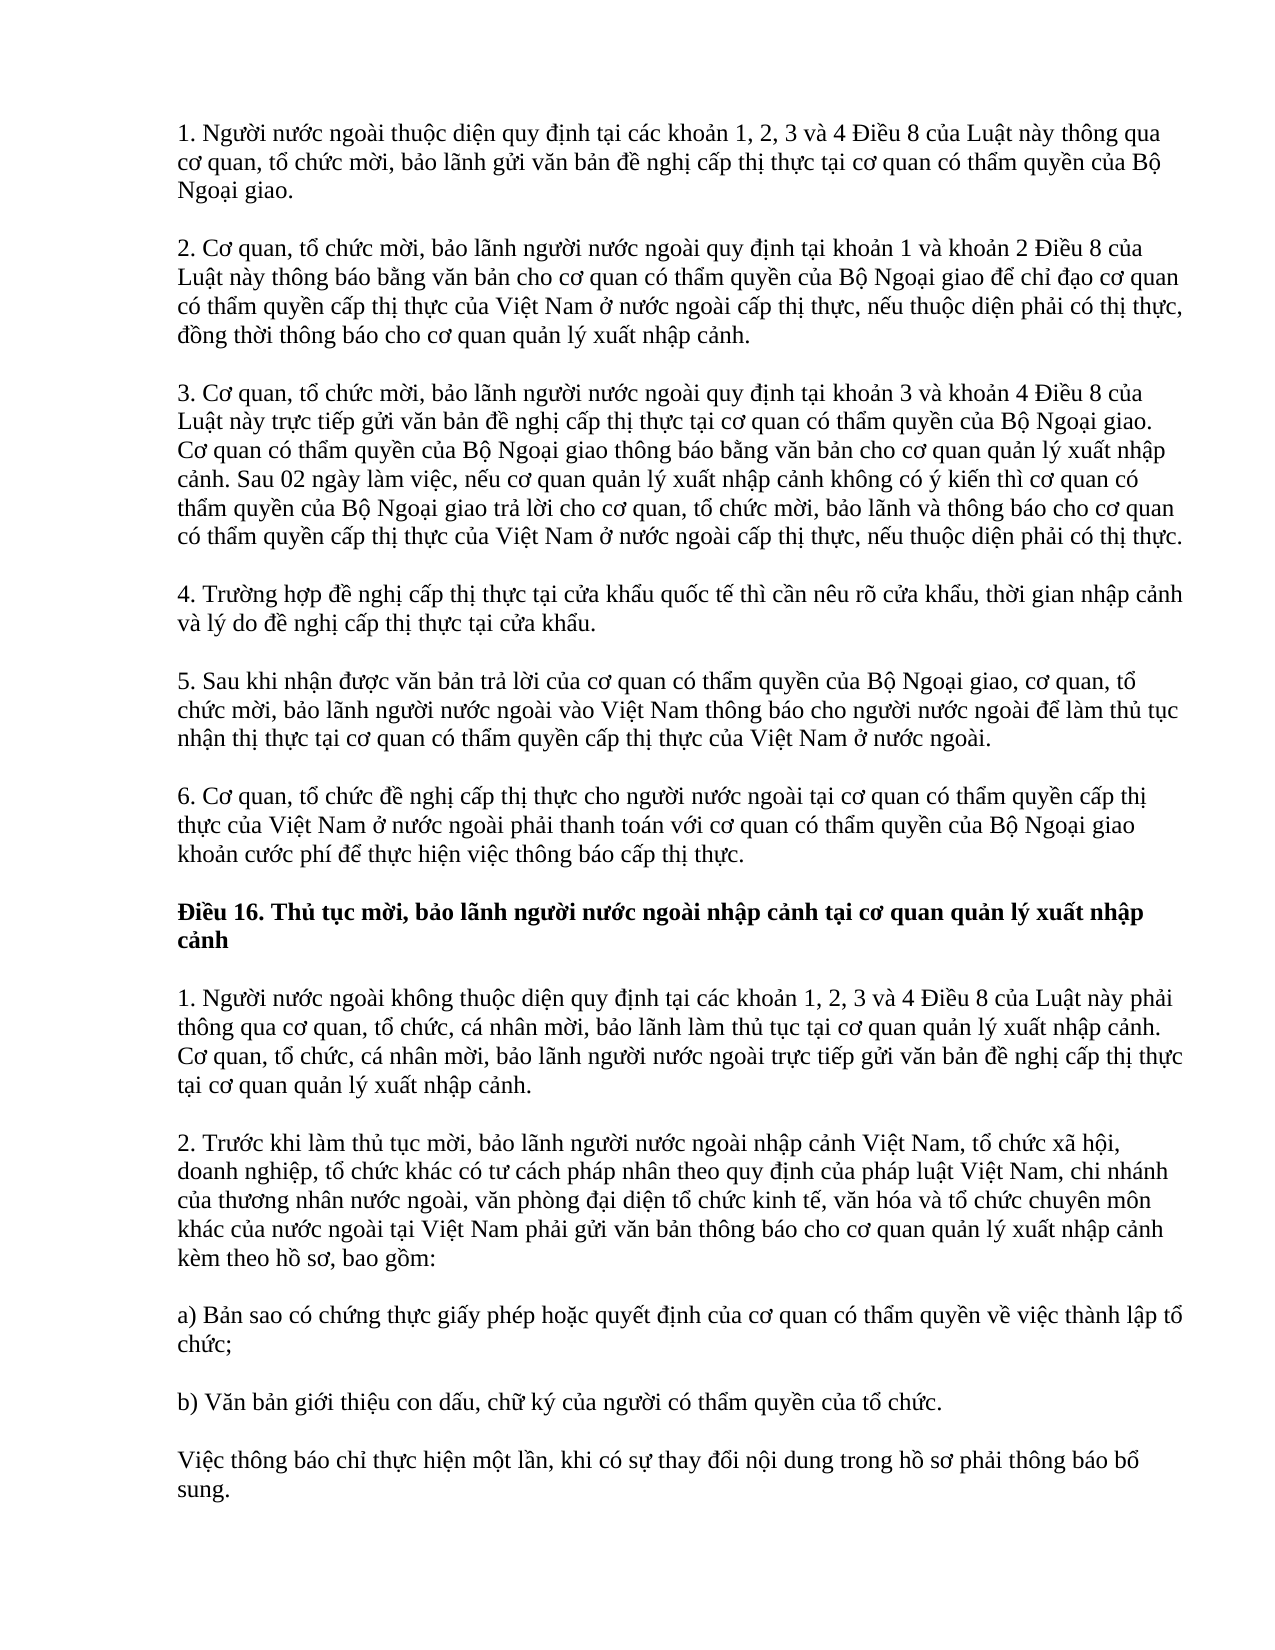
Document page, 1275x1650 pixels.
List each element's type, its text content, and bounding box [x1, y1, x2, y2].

text b) Văn bản giới thiệu con dấu, chữ ký của người có thẩm quyền của tổ chức. [177, 1387, 1186, 1416]
text Việc thông báo chỉ thực hiện một lần, khi có sự thay đổi nội dung trong hồ sơ phải thông báo bổ sung. [177, 1445, 1186, 1503]
text 4. Trường hợp đề nghị cấp thị thực tại cửa khẩu quốc tế thì cần nêu rõ cửa khẩu, thời gian nhập cảnh và lý do đề nghị cấp thị thực tại cửa khẩu. [177, 579, 1186, 637]
text 2. Cơ quan, tổ chức mời, bảo lãnh người nước ngoài quy định tại khoản 1 và khoản 2 Điều 8 của Luật này thông báo bằng văn bản cho cơ quan có thẩm quyền của Bộ Ngoại giao để chỉ đạo cơ quan có thẩm quyền cấp thị thực của Việt Nam ở nước ngoài cấp thị thực, nếu thuộc diện phải có thị thực, đồng thời thông báo cho cơ quan quản lý xuất nhập cảnh. [177, 233, 1186, 348]
text 6. Cơ quan, tổ chức đề nghị cấp thị thực cho người nước ngoài tại cơ quan có thẩm quyền cấp thị thực của Việt Nam ở nước ngoài phải thanh toán với cơ quan có thẩm quyền của Bộ Ngoại giao khoản cước phí để thực hiện việc thông báo cấp thị thực. [177, 781, 1186, 868]
text Điều 16. Thủ tục mời, bảo lãnh người nước ngoài nhập cảnh tại cơ quan quản lý xuất nhập cảnh [177, 897, 1186, 954]
text 1. Người nước ngoài thuộc diện quy định tại các khoản 1, 2, 3 và 4 Điều 8 của Luật này thông qua cơ quan, tổ chức mời, bảo lãnh gửi văn bản đề nghị cấp thị thực tại cơ quan có thẩm quyền của Bộ Ngoại giao. [177, 118, 1186, 204]
text 3. Cơ quan, tổ chức mời, bảo lãnh người nước ngoài quy định tại khoản 3 và khoản 4 Điều 8 của Luật này trực tiếp gửi văn bản đề nghị cấp thị thực tại cơ quan có thẩm quyền của Bộ Ngoại giao. Cơ quan có thẩm quyền của Bộ Ngoại giao thông báo bằng văn bản cho cơ quan quản lý xuất nhập cảnh. Sau 02 ngày làm việc, nếu cơ quan quản lý xuất nhập cảnh không có ý kiến thì cơ quan có thẩm quyền của Bộ Ngoại giao trả lời cho cơ quan, tổ chức mời, bảo lãnh và thông báo cho cơ quan có thẩm quyền cấp thị thực của Việt Nam ở nước ngoài cấp thị thực, nếu thuộc diện phải có thị thực. [177, 378, 1186, 550]
text 1. Người nước ngoài không thuộc diện quy định tại các khoản 1, 2, 3 và 4 Điều 8 của Luật này phải thông qua cơ quan, tổ chức, cá nhân mời, bảo lãnh làm thủ tục tại cơ quan quản lý xuất nhập cảnh. Cơ quan, tổ chức, cá nhân mời, bảo lãnh người nước ngoài trực tiếp gửi văn bản đề nghị cấp thị thực tại cơ quan quản lý xuất nhập cảnh. [177, 983, 1186, 1098]
text 5. Sau khi nhận được văn bản trả lời của cơ quan có thẩm quyền của Bộ Ngoại giao, cơ quan, tổ chức mời, bảo lãnh người nước ngoài vào Việt Nam thông báo cho người nước ngoài để làm thủ tục nhận thị thực tại cơ quan có thẩm quyền cấp thị thực của Việt Nam ở nước ngoài. [177, 666, 1186, 752]
text a) Bản sao có chứng thực giấy phép hoặc quyết định của cơ quan có thẩm quyền về việc thành lập tổ chức; [177, 1301, 1186, 1358]
text 2. Trước khi làm thủ tục mời, bảo lãnh người nước ngoài nhập cảnh Việt Nam, tổ chức xã hội, doanh nghiệp, tổ chức khác có tư cách pháp nhân theo quy định của pháp luật Việt Nam, chi nhánh của thương nhân nước ngoài, văn phòng đại diện tổ chức kinh tế, văn hóa và tổ chức chuyên môn khác của nước ngoài tại Việt Nam phải gửi văn bản thông báo cho cơ quan quản lý xuất nhập cảnh kèm theo hồ sơ, bao gồm: [177, 1128, 1186, 1271]
